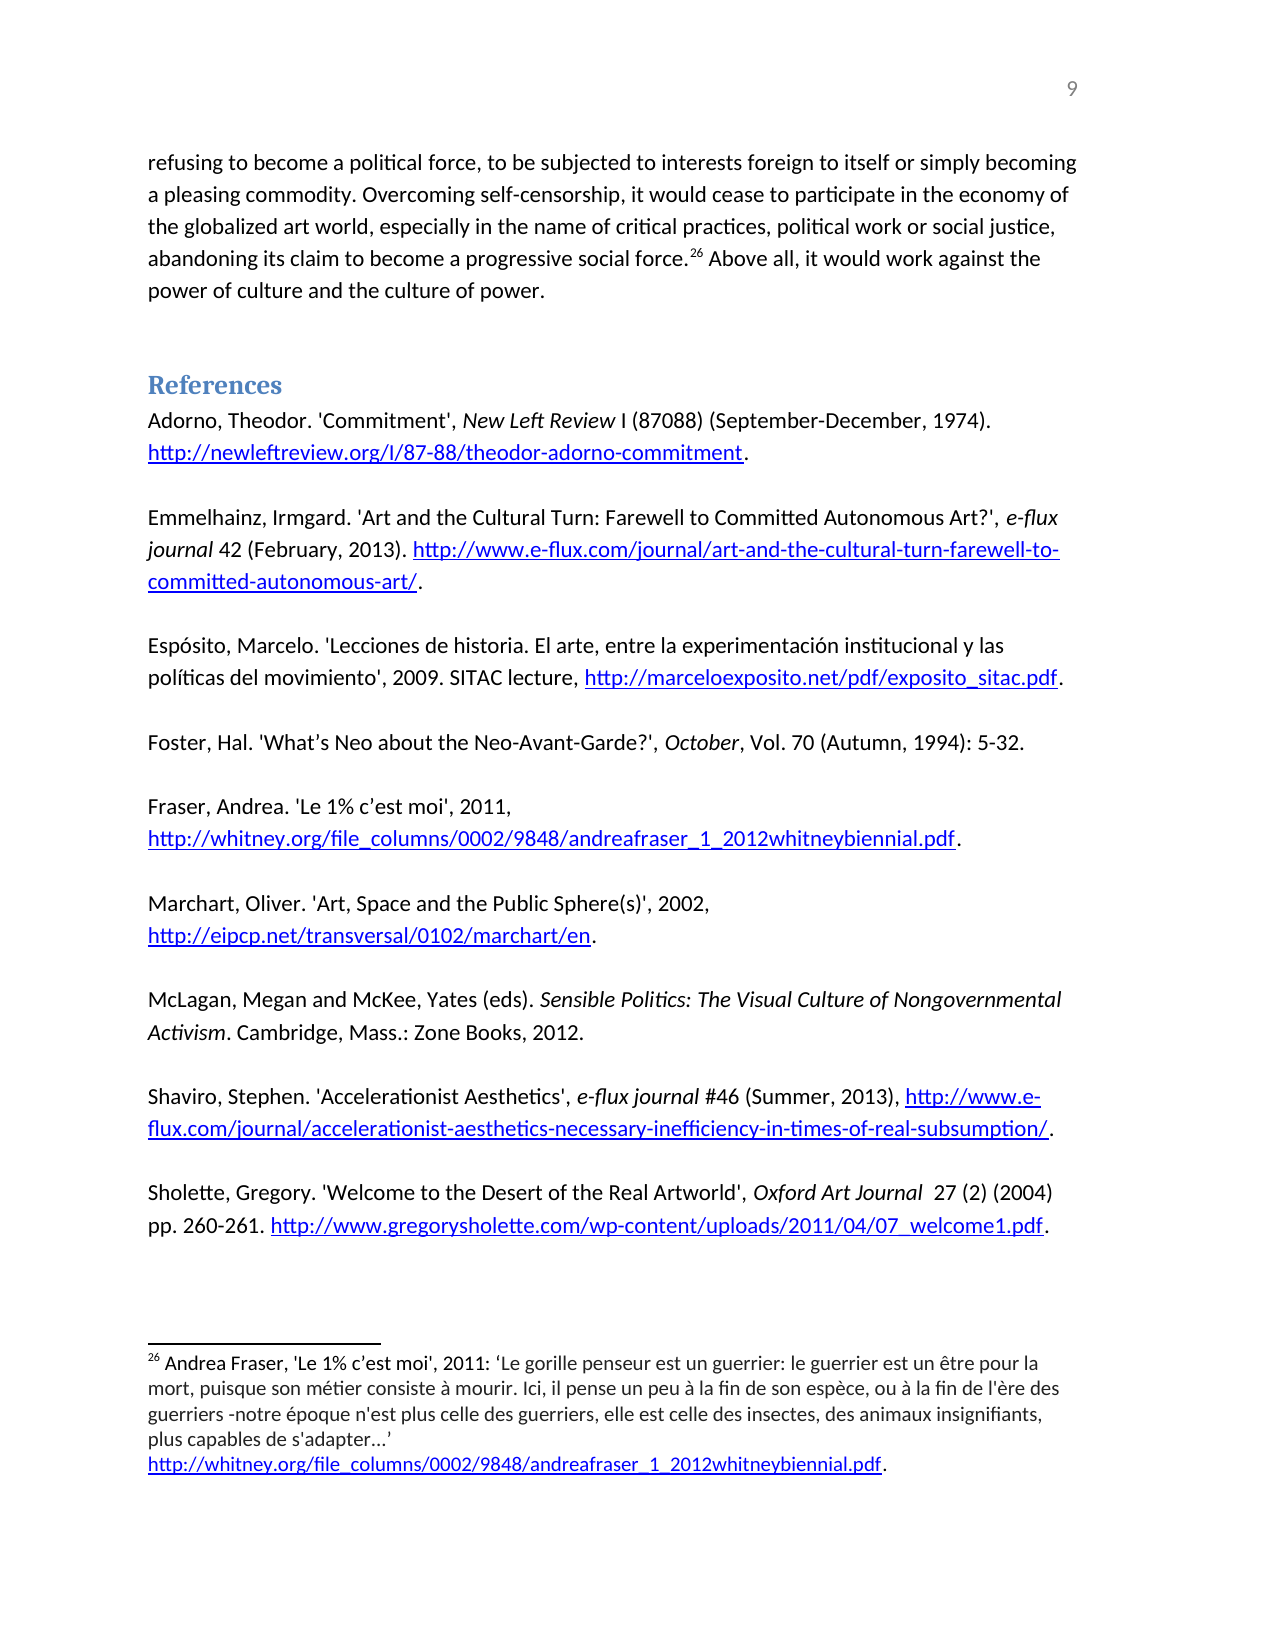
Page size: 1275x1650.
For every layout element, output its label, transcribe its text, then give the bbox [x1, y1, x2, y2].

text Shaviro, Stephen. 'Accelerationist Aesthetics', e-flux journal #46 (Summer, 2013), http://www.e-flux.com/journal/accelerationist-aesthetics-necessary-inefficiency-in-times-of-real-subsumption/. [148, 1082, 1078, 1142]
text Adorno, Theodor. 'Commitment', New Left Review I (87088) (September-December, 1974). http://newleftreview.org/I/87-88/theodor-adorno-commitment. [148, 406, 1078, 466]
text Sholette, Gregory. 'Welcome to the Desert of the Real Artworld', Oxford Art Journal 27 (2) (2004) pp. 260-261. http://www.gregorysholette.com/wp-content/uploads/2011/04/07_welcome1.pdf. [148, 1178, 1078, 1239]
text Fraser, Andrea. 'Le 1% c’est moi', 2011, http://whitney.org/file_columns/0002/9848/andreafraser_1_2012whitneybiennial.pdf. [148, 792, 1078, 852]
text Marchart, Oliver. 'Art, Space and the Public Sphere(s)', 2002, http://eipcp.net/transversal/0102/marchart/en. [148, 889, 1078, 949]
text Foster, Hal. 'What’s Neo about the Neo-Avant-Garde?', October, Vol. 70 (Autumn, 1994): 5-32. [148, 728, 1078, 756]
text McLagan, Megan and McKee, Yates (eds). Sensible Politics: The Visual Culture of Nongovernmental Activism. Cambridge, Mass.: Zone Books, 2012. [148, 985, 1078, 1046]
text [148, 148, 1078, 304]
text Espósito, Marcelo. 'Lecciones de historia. El arte, entre la experimentación institucional y las políticas del movimiento', 2009. SITAC lecture, http://marceloexposito.net/pdf/exposito_sitac.pdf. [148, 631, 1078, 692]
text Emmelhainz, Irmgard. 'Art and the Cultural Turn: Farewell to Committed Autonomous Art?', e-flux journal 42 (February, 2013). http://www.e-flux.com/journal/art-and-the-cultural-turn-farewell-to-committed-autonomous-art/. [148, 503, 1078, 595]
subtitle References [148, 370, 1078, 401]
